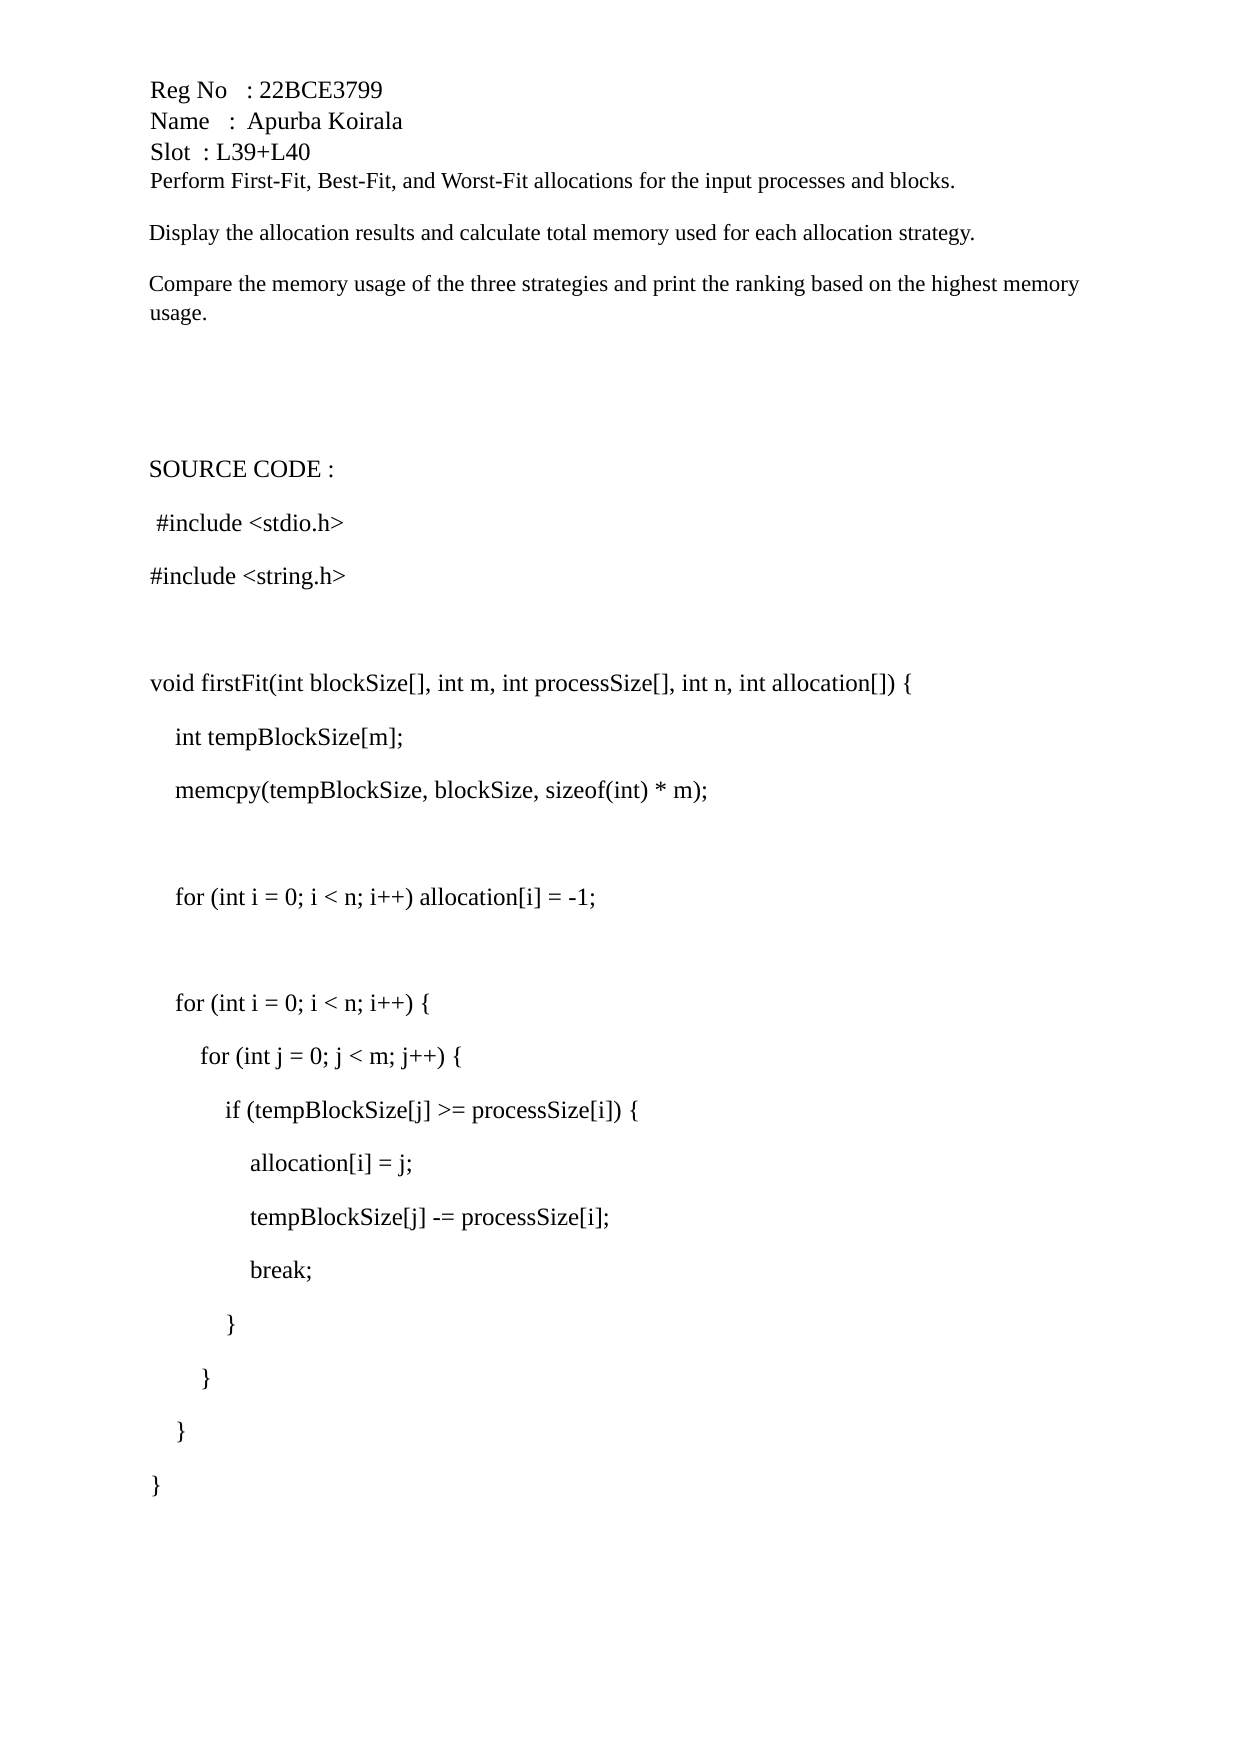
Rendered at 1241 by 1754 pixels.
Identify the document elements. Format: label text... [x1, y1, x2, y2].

text #include <string.h> [150, 561, 1090, 590]
text Perform First-Fit, Best-Fit, and Worst-Fit allocations for the input processes and blocks. [150, 168, 1090, 194]
text Display the allocation results and calculate total memory used for each allocation strategy. [148, 219, 1090, 245]
text memcpy(tempBlockSize, blockSize, sizeof(int) * m); [150, 775, 1090, 804]
text int tempBlockSize[m]; [150, 722, 1090, 751]
text break; [150, 1256, 1090, 1284]
text for (int i = 0; i < n; i++) { [150, 988, 1090, 1017]
text } [150, 1309, 1090, 1338]
text if (tempBlockSize[j] >= processSize[i]) { [150, 1095, 1090, 1124]
text SOURCE CODE : [148, 454, 1090, 482]
text for (int j = 0; j < m; j++) { [150, 1041, 1090, 1070]
text } [150, 1363, 1090, 1391]
text tempBlockSize[j] -= processSize[i]; [150, 1202, 1090, 1231]
text } [150, 1416, 1090, 1445]
text } [150, 1470, 1090, 1498]
text allocation[i] = j; [150, 1148, 1090, 1177]
text Compare the memory usage of the three strategies and print the ranking based on the highest memory usage. [148, 270, 1090, 325]
text for (int i = 0; i < n; i++) allocation[i] = -1; [150, 882, 1090, 910]
text #include <stdio.h> [150, 508, 1090, 536]
text void firstFit(int blockSize[], int m, int processSize[], int n, int allocation[]) { [150, 668, 1090, 697]
